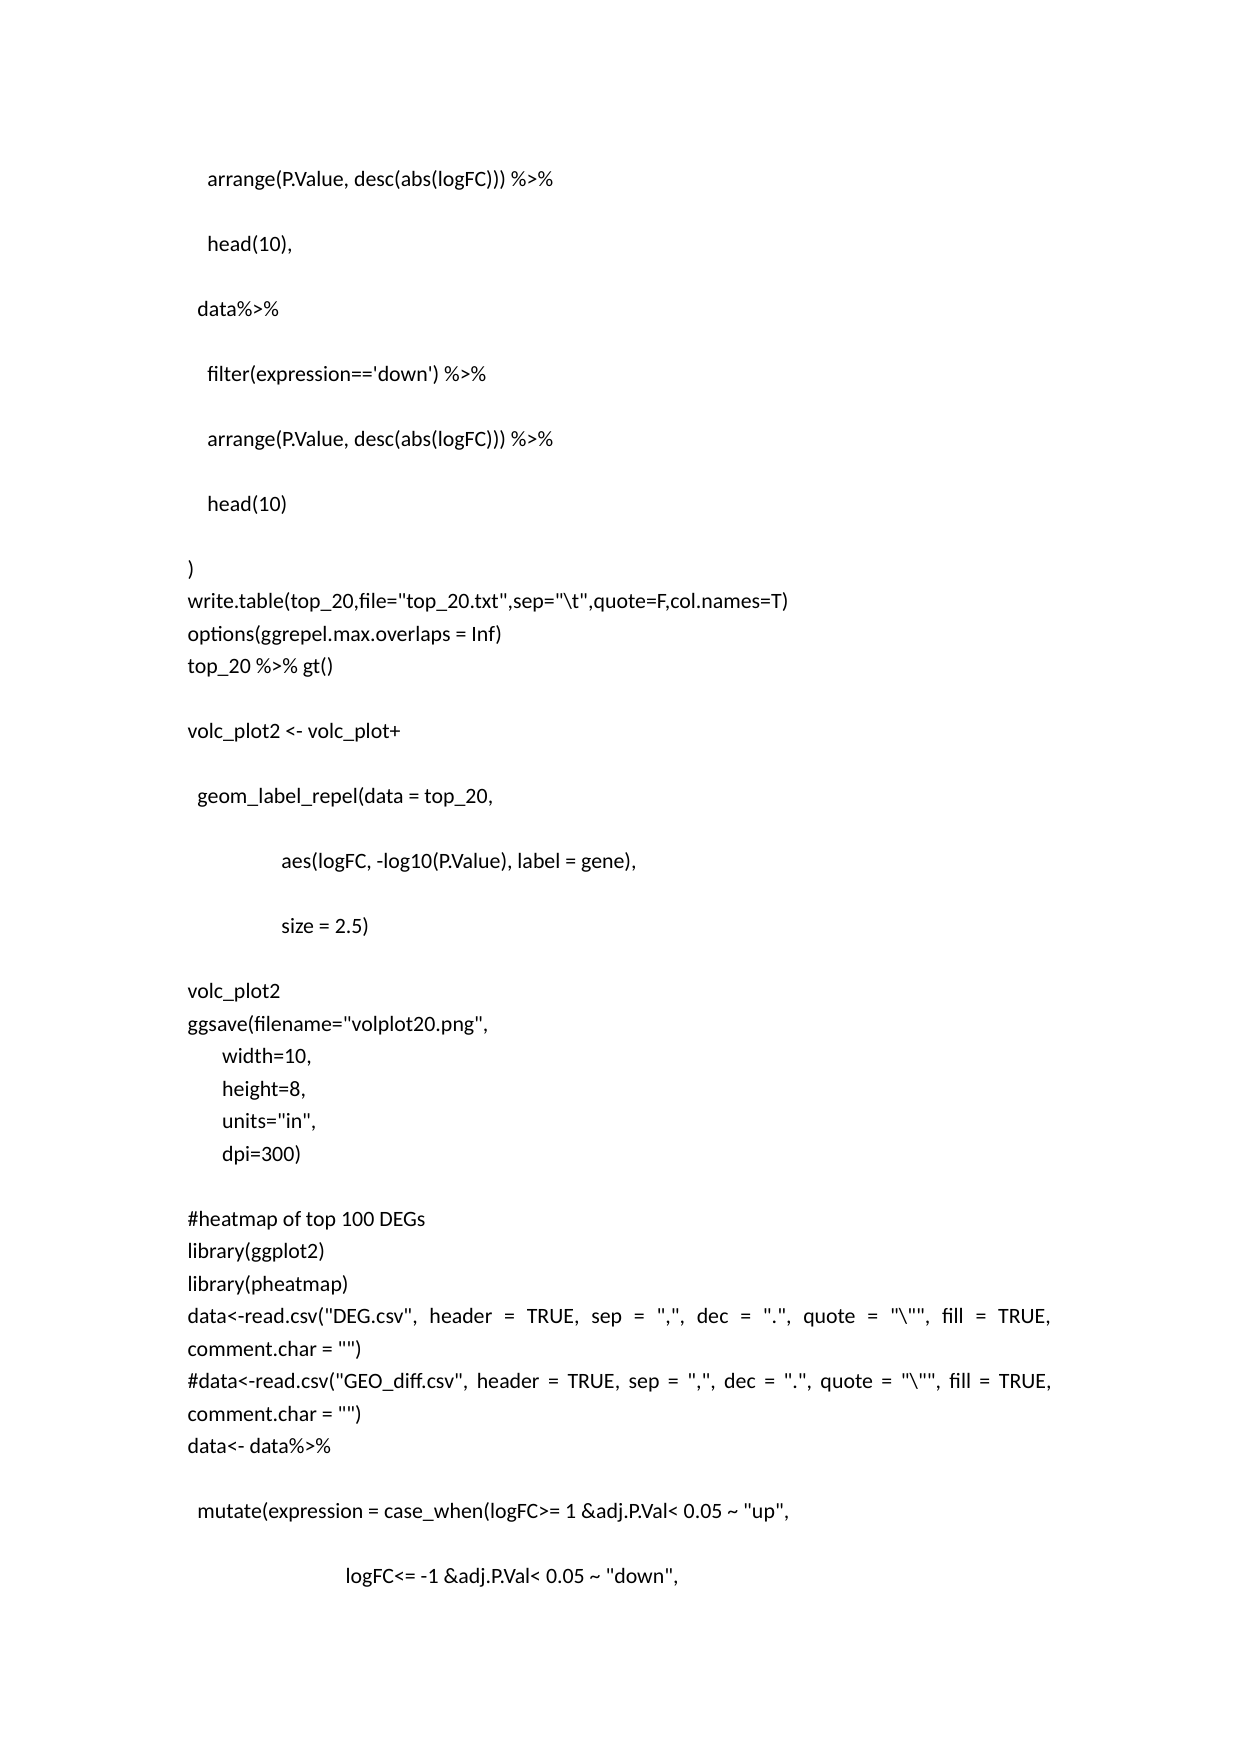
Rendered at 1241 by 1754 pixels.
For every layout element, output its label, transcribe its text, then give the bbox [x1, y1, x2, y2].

text ggsave(filename="volplot20.png", [187, 1007, 1053, 1039]
text size = 2.5) [187, 909, 1053, 942]
text units="in", [187, 1104, 1053, 1137]
text head(10), [187, 227, 1053, 259]
text width=10, [187, 1039, 1053, 1072]
text logFC<= -1 &adj.P.Val< 0.05 ~ "down", [187, 1559, 1053, 1592]
text height=8, [187, 1072, 1053, 1104]
text options(ggrepel.max.overlaps = Inf) [187, 617, 1053, 649]
text #heatmap of top 100 DEGs [187, 1202, 1053, 1234]
text dpi=300) [187, 1137, 1053, 1169]
text arrange(P.Value, desc(abs(logFC))) %>% [187, 162, 1053, 194]
text aes(logFC, -log10(P.Value), label = gene), [187, 844, 1053, 877]
text data<-read.csv("DEG.csv", header = TRUE, sep = ",", dec = ".", quote = "\"", fill = TRUE, comment.char = "") [187, 1299, 1053, 1364]
text volc_plot2 <- volc_plot+ [187, 714, 1053, 747]
text ) [187, 552, 1053, 584]
text volc_plot2 [187, 974, 1053, 1007]
text mutate(expression = case_when(logFC>= 1 &adj.P.Val< 0.05 ~ "up", [187, 1494, 1053, 1527]
text filter(expression=='down') %>% [187, 357, 1053, 389]
text head(10) [187, 487, 1053, 519]
text write.table(top_20,file="top_20.txt",sep="\t",quote=F,col.names=T) [187, 584, 1053, 617]
text top_20 %>% gt() [187, 649, 1053, 682]
text geom_label_repel(data = top_20, [187, 779, 1053, 812]
text data%>% [187, 292, 1053, 324]
text library(pheatmap) [187, 1267, 1053, 1299]
text #data<-read.csv("GEO_diff.csv", header = TRUE, sep = ",", dec = ".", quote = "\"", fill = TRUE, comment.char = "") [187, 1364, 1053, 1429]
text data<- data%>% [187, 1429, 1053, 1462]
text library(ggplot2) [187, 1234, 1053, 1267]
text arrange(P.Value, desc(abs(logFC))) %>% [187, 422, 1053, 454]
